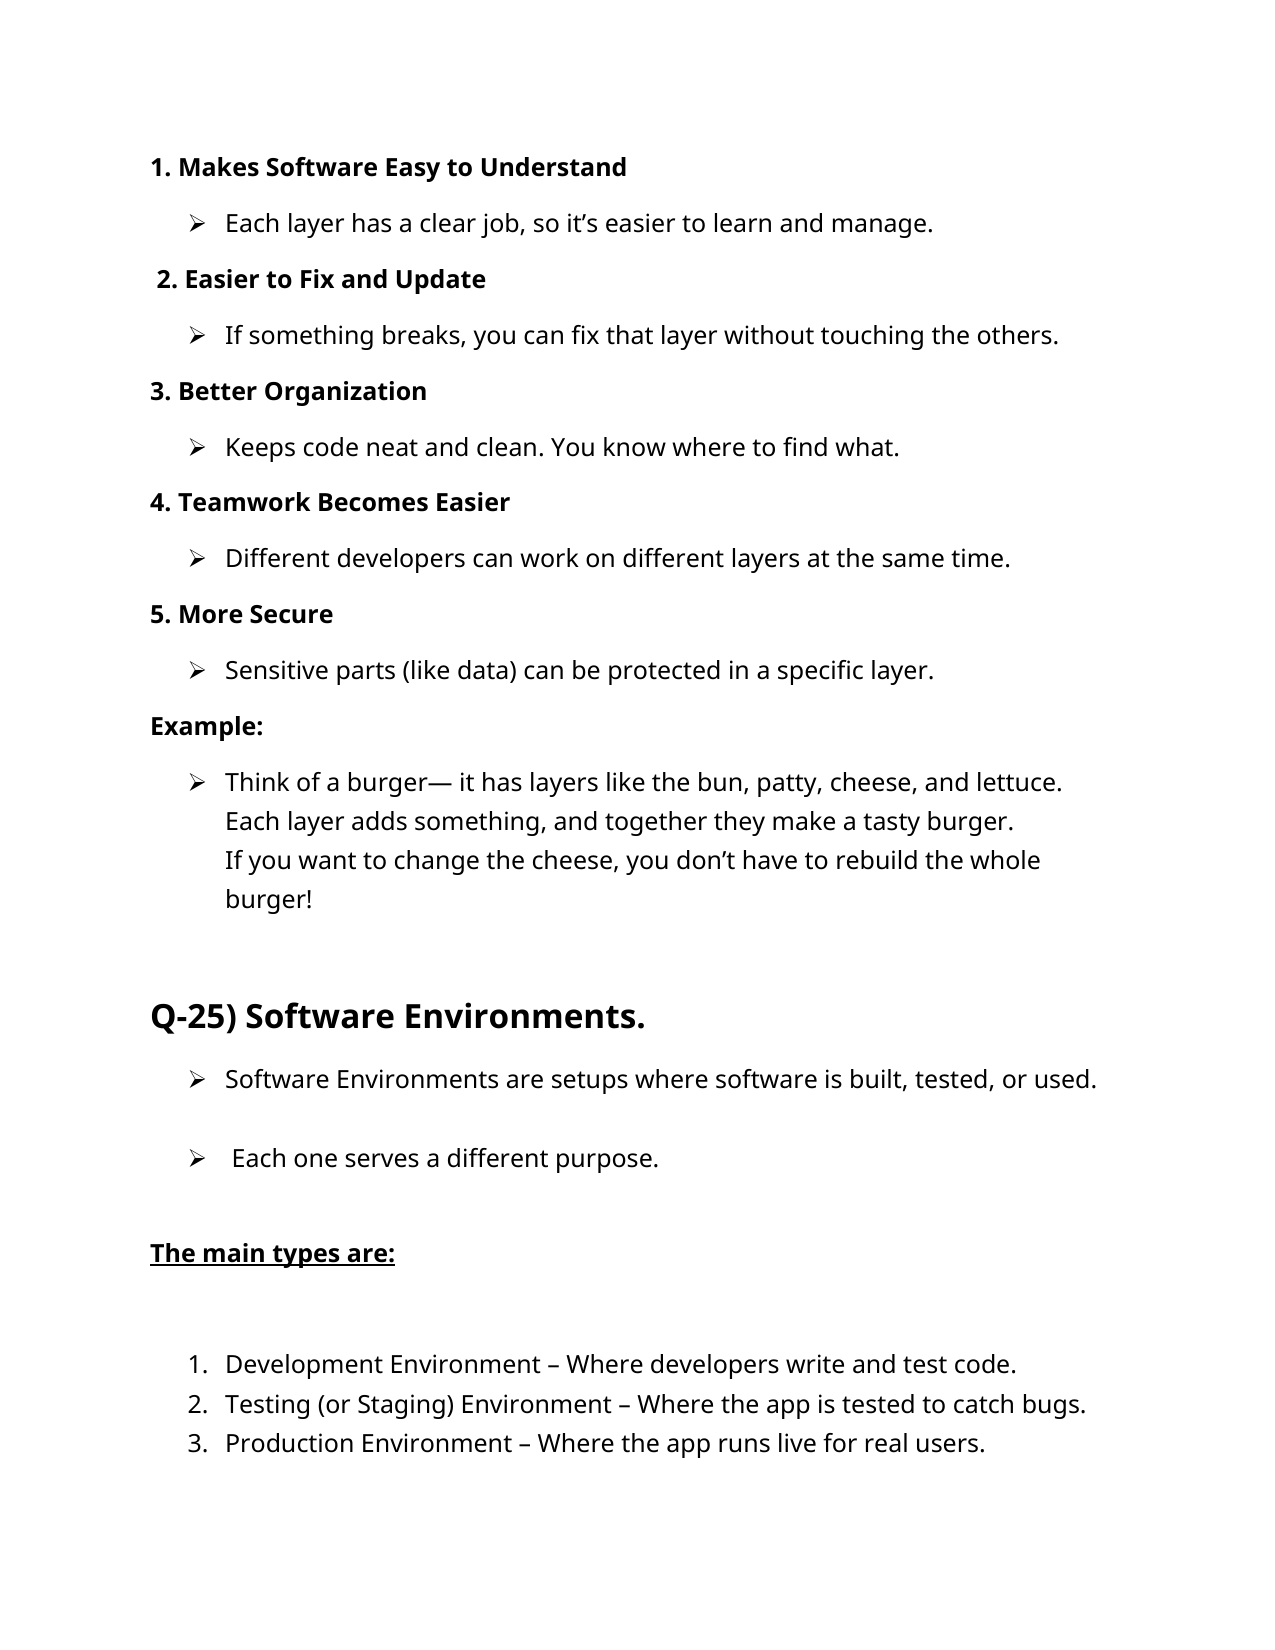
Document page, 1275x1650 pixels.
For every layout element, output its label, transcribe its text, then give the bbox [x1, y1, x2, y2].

list Sensitive parts (like data) can be protected in a specific layer. [187, 652, 1125, 687]
text 2. Easier to Fix and Update [150, 262, 1125, 296]
list Software Environments are setups where software is built, tested, or used. [187, 1062, 1125, 1096]
list Think of a burger— it has layers like the bun, patty, cheese, and lettuce. Each layer adds something, and together they make a tasty burger. If you want to change the cheese, you don’t have to rebuild the whole burger! [187, 764, 1125, 916]
list Different developers can work on different layers at the same time. [187, 541, 1125, 575]
text 3. Better Organization [150, 373, 1125, 407]
list Production Environment – Where the app runs live for real users. [187, 1426, 1125, 1459]
list If something breaks, you can fix that layer without touching the others. [187, 317, 1125, 352]
list Each layer has a clear job, so it’s easier to learn and manage. [187, 206, 1125, 240]
text 4. Teamwork Becomes Easier [150, 485, 1125, 519]
text Example: [150, 708, 1125, 742]
text The main types are: [150, 1236, 1125, 1269]
list Testing (or Staging) Environment – Where the app is tested to catch bugs. [187, 1386, 1125, 1420]
list Each one serves a different purpose. [187, 1141, 1125, 1174]
text 1. Makes Software Easy to Understand [150, 150, 1125, 184]
list Development Environment – Where developers write and test code. [187, 1347, 1125, 1381]
list Keeps code neat and clean. You know where to find what. [187, 429, 1125, 463]
text 5. More Secure [150, 597, 1125, 631]
text Q-25) Software Environments. [150, 993, 1125, 1039]
